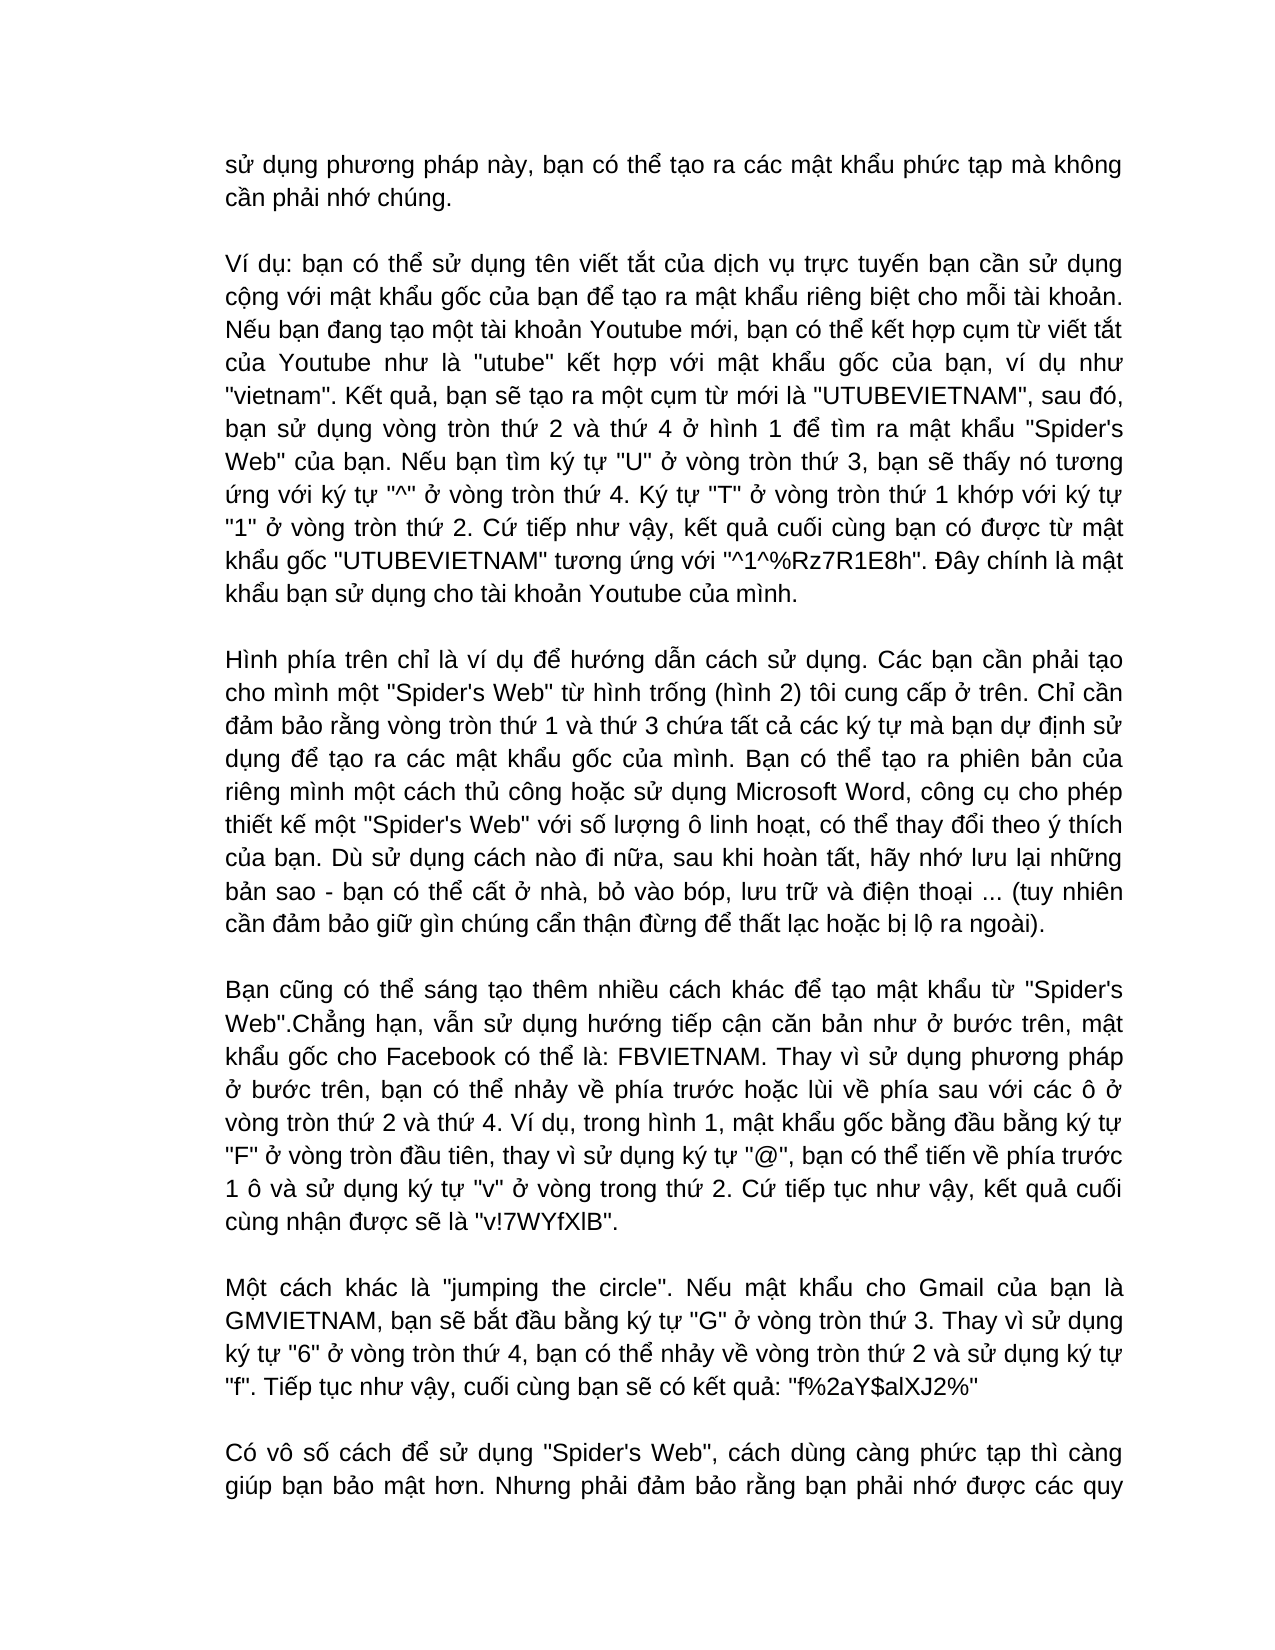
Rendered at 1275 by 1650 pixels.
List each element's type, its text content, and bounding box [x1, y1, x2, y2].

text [225, 150, 1125, 212]
text Hình phía trên chỉ là ví dụ để hướng dẫn cách sử dụng. Các bạn cần phải tạo cho mình một "Spider's Web" từ hình trống (hình 2) tôi cung cấp ở trên. Chỉ cần đảm bảo rằng vòng tròn thứ 1 và thứ 3 chứa tất cả các ký tự mà bạn dự định sử dụng để tạo ra các mật khẩu gốc của mình. Bạn có thể tạo ra phiên bản của riêng mình một cách thủ công hoặc sử dụng Microsoft Word, công cụ cho phép thiết kế một "Spider's Web" với số lượng ô linh hoạt, có thể thay đổi theo ý thích của bạn. Dù sử dụng cách nào đi nữa, sau khi hoàn tất, hãy nhớ lưu lại những bản sao - bạn có thể cất ở nhà, bỏ vào bóp, lưu trữ và điện thoại ... (tuy nhiên cần đảm bảo giữ gìn chúng cẩn thận đừng để thất lạc hoặc bị lộ ra ngoài). [225, 645, 1125, 938]
text Một cách khác là "jumping the circle". Nếu mật khẩu cho Gmail của bạn là GMVIETNAM, bạn sẽ bắt đầu bằng ký tự "G" ở vòng tròn thứ 3. Thay vì sử dụng ký tự "6" ở vòng tròn thứ 4, bạn có thể nhảy về vòng tròn thứ 2 và sử dụng ký tự "f". Tiếp tục như vậy, cuối cùng bạn sẽ có kết quả: "f%2aY$alXJ2%" [225, 1273, 1125, 1401]
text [225, 1438, 1125, 1499]
text Bạn cũng có thể sáng tạo thêm nhiều cách khác để tạo mật khẩu từ "Spider's Web".Chẳng hạn, vẫn sử dụng hướng tiếp cận căn bản như ở bước trên, mật khẩu gốc cho Facebook có thể là: FBVIETNAM. Thay vì sử dụng phương pháp ở bước trên, bạn có thể nhảy về phía trước hoặc lùi về phía sau với các ô ở vòng tròn thứ 2 và thứ 4. Ví dụ, trong hình 1, mật khẩu gốc bằng đầu bằng ký tự "F" ở vòng tròn đầu tiên, thay vì sử dụng ký tự "@", bạn có thể tiến về phía trước 1 ô và sử dụng ký tự "v" ở vòng trong thứ 2. Cứ tiếp tục như vậy, kết quả cuối cùng nhận được sẽ là "v!7WYfXlB". [225, 976, 1125, 1235]
text Ví dụ: bạn có thể sử dụng tên viết tắt của dịch vụ trực tuyến bạn cần sử dụng cộng với mật khẩu gốc của bạn để tạo ra mật khẩu riêng biệt cho mỗi tài khoản. Nếu bạn đang tạo một tài khoản Youtube mới, bạn có thể kết hợp cụm từ viết tắt của Youtube như là "utube" kết hợp với mật khẩu gốc của bạn, ví dụ như "vietnam". Kết quả, bạn sẽ tạo ra một cụm từ mới là "UTUBEVIETNAM", sau đó, bạn sử dụng vòng tròn thứ 2 và thứ 4 ở hình 1 để tìm ra mật khẩu "Spider's Web" của bạn. Nếu bạn tìm ký tự "U" ở vòng tròn thứ 3, bạn sẽ thấy nó tương ứng với ký tự "^" ở vòng tròn thứ 4. Ký tự "T" ở vòng tròn thứ 1 khớp với ký tự "1" ở vòng tròn thứ 2. Cứ tiếp như vậy, kết quả cuối cùng bạn có được từ mật khẩu gốc "UTUBEVIETNAM" tương ứng với "^1^%Rz7R1E8h". Đây chính là mật khẩu bạn sử dụng cho tài khoản Youtube của mình. [225, 249, 1125, 608]
